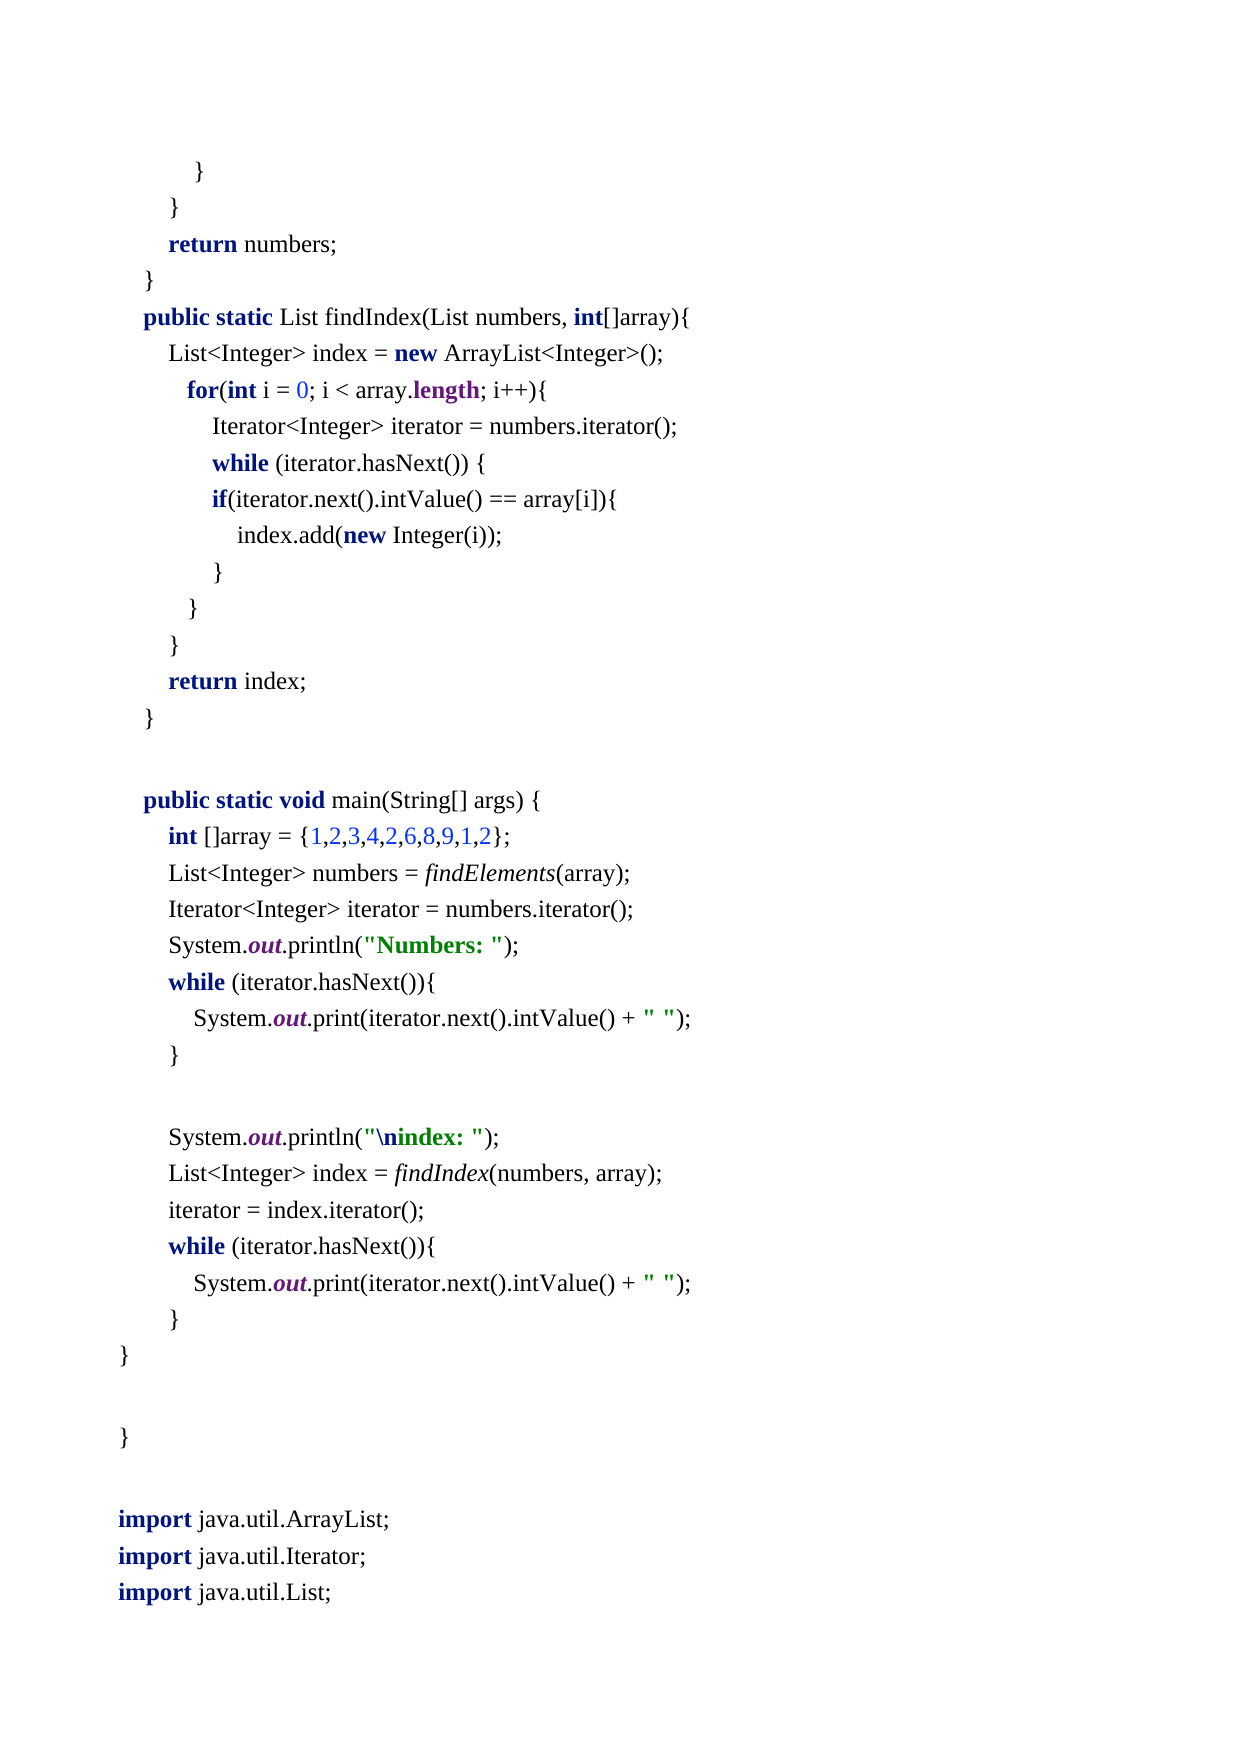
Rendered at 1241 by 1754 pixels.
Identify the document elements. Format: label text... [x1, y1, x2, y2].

text import java.util.Iterator; [118, 1548, 1122, 1568]
text public static void main(String[] args) { [118, 792, 520, 812]
text while (iterator.hasNext()){ [420, 974, 1122, 994]
text List<Integer> index = findIndex(numbers, array); [118, 1166, 398, 1186]
text List<Integer> numbers = findElements(array); [619, 865, 1122, 885]
text Iterator<Integer> iterator = numbers.iterator(); [622, 902, 1122, 921]
text public static List findIndex(List numbers, int[]array){ [118, 309, 676, 329]
text return numbers; [118, 236, 1122, 256]
text } [118, 564, 1122, 584]
text } [118, 1312, 1122, 1331]
text } [118, 1047, 1122, 1067]
text iterator = index.iterator(); [413, 1202, 1122, 1222]
text while (iterator.hasNext()){ [118, 974, 413, 994]
text while (iterator.hasNext()){ [420, 1239, 1122, 1258]
text int []array = {1,2,3,4,2,6,8,9,1,2}; [118, 829, 1122, 848]
text if(iterator.next().intValue() == array[i]){ [602, 492, 1122, 511]
text System.out.println("\nindex: "); [118, 1129, 489, 1149]
text Iterator<Integer> iterator = numbers.iterator(); [118, 419, 667, 438]
text System.out.println("Numbers: "); [118, 938, 1122, 958]
text List<Integer> numbers = findElements(array); [428, 865, 620, 885]
text if(iterator.next().intValue() == array[i]){ [118, 492, 370, 511]
text List<Integer> numbers = findElements(array); [118, 865, 429, 885]
text } [118, 710, 1122, 730]
text Iterator<Integer> iterator = numbers.iterator(); [118, 902, 623, 921]
text public static void main(String[] args) { [519, 792, 1122, 812]
text iterator = index.iterator(); [118, 1202, 414, 1222]
text index.add(new Integer(i)); [118, 528, 1122, 548]
text return index; [118, 674, 1122, 694]
text while (iterator.hasNext()) { [464, 455, 1122, 475]
text System.out.print(iterator.next().intValue() + " "); [118, 1275, 503, 1295]
text import java.util.List; [118, 1585, 1122, 1604]
text Iterator<Integer> iterator = numbers.iterator(); [666, 419, 1122, 438]
text List<Integer> index = new ArrayList<Integer>(); [118, 346, 1122, 366]
text System.out.print(iterator.next().intValue() + " "); [680, 1275, 1122, 1295]
text } [118, 273, 1122, 293]
text } [118, 1430, 1122, 1450]
text import java.util.ArrayList; [118, 1512, 1122, 1532]
text System.out.println("\nindex: "); [488, 1129, 1122, 1149]
text } [118, 163, 1122, 183]
text } [118, 637, 1122, 657]
text } [118, 601, 1122, 621]
text for(int i = 0; i < array.length; i++){ [532, 382, 1122, 402]
text System.out.print(iterator.next().intValue() + " "); [118, 1011, 1122, 1031]
text } [118, 200, 1122, 220]
text List<Integer> index = findIndex(numbers, array); [396, 1166, 1122, 1186]
text public static List findIndex(List numbers, int[]array){ [675, 309, 1122, 329]
text for(int i = 0; i < array.length; i++){ [118, 382, 533, 402]
text while (iterator.hasNext()) { [118, 455, 457, 475]
text } [118, 1348, 1122, 1368]
text while (iterator.hasNext()){ [118, 1239, 413, 1258]
